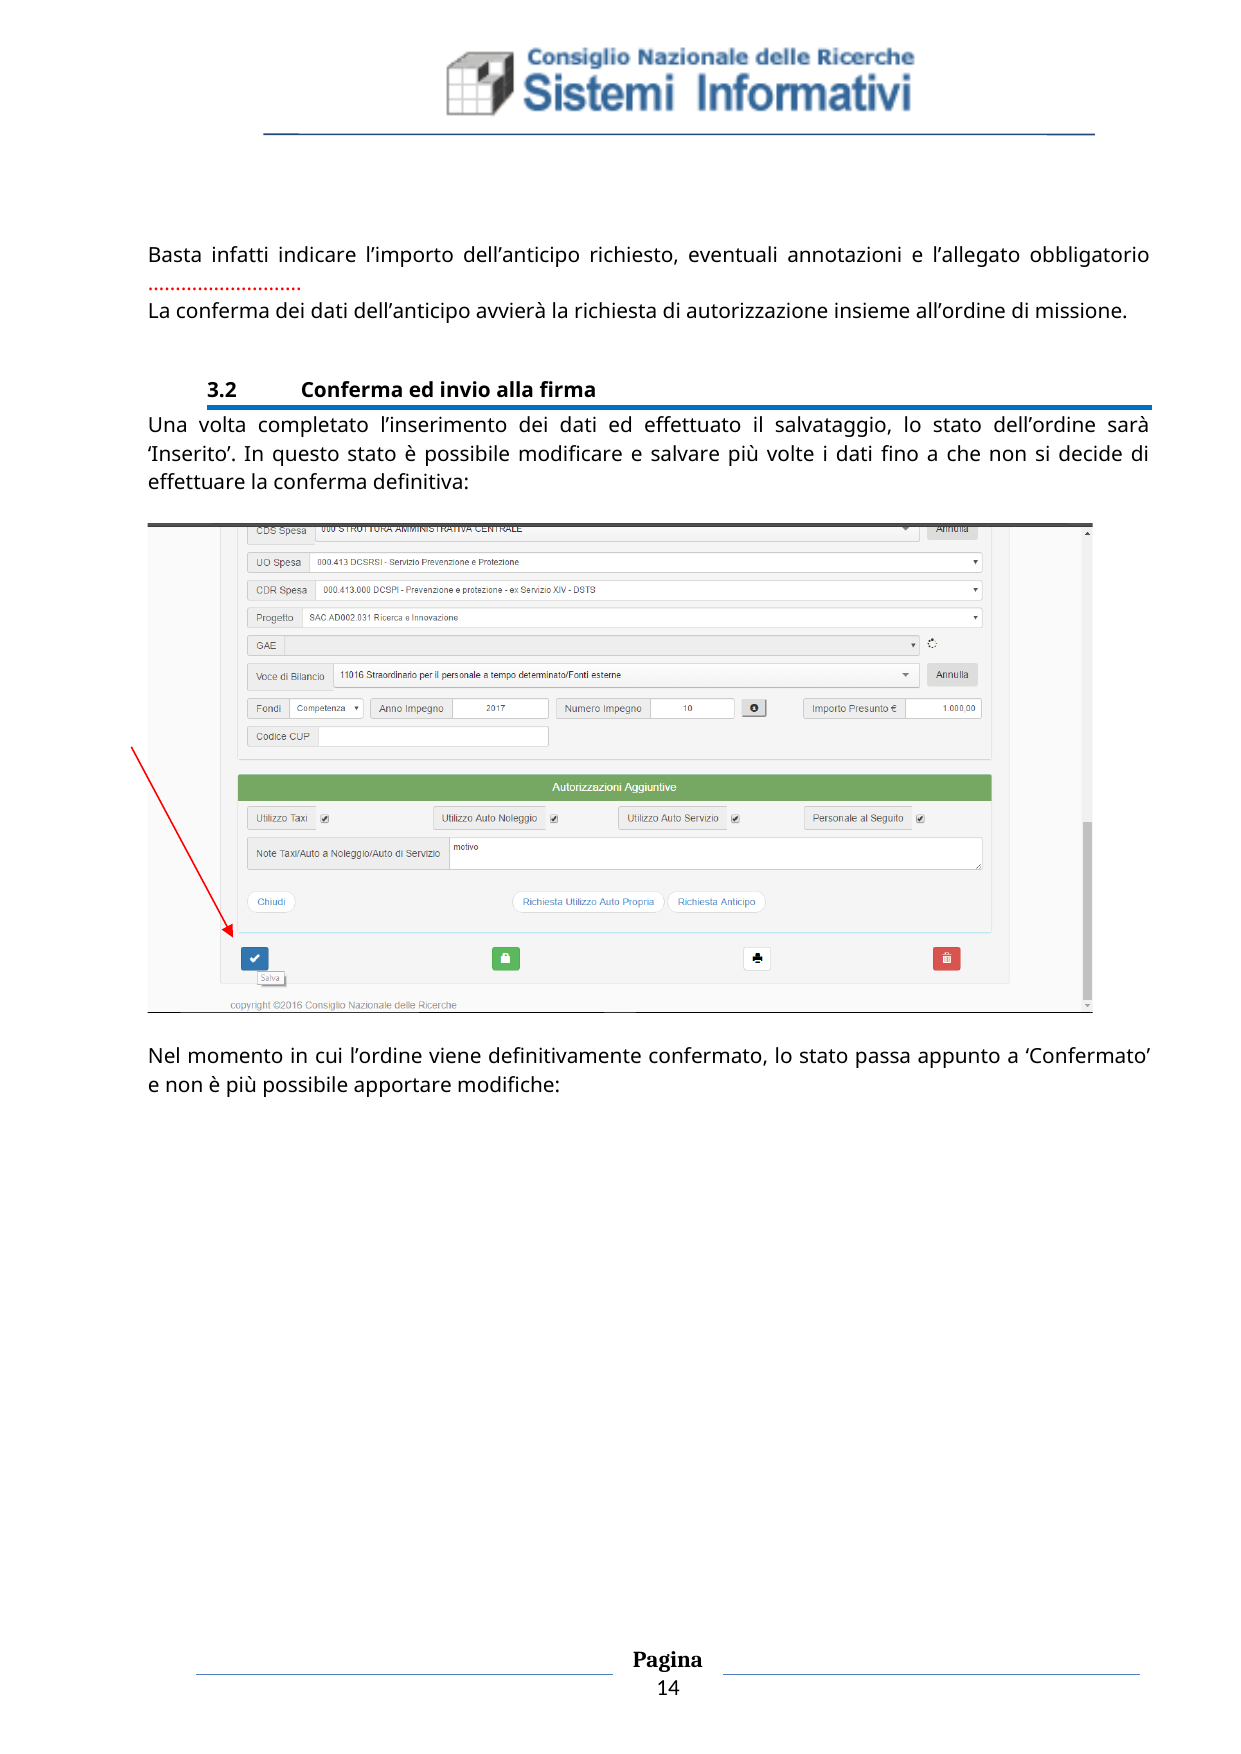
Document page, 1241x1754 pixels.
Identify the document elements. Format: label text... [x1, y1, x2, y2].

picture [147, 523, 1093, 1013]
text Una volta completato l’inserimento dei dati ed effettuato il salvataggio, lo stato dell’ordine sarà ‘Inserito’. In questo stato è possibile modificare e salvare più volte i dati fino a che non si decide di effettuare la conferma definitiva: [148, 410, 1152, 496]
text Basta infatti indicare l’importo dell’anticipo richiesto, eventuali annotazioni e l’allegato obbligatorio ………………………. [148, 240, 1152, 297]
text Nel momento in cui l’ordine viene definitivamente confermato, lo stato passa appunto a ‘Confermato’ e non è più possibile apportare modifiche: [148, 1041, 1152, 1098]
subtitle Conferma ed invio alla firma [207, 375, 1152, 405]
picture [439, 42, 919, 124]
text La conferma dei dati dell’anticipo avvierà la richiesta di autorizzazione insieme all’ordine di missione. [148, 297, 1152, 325]
